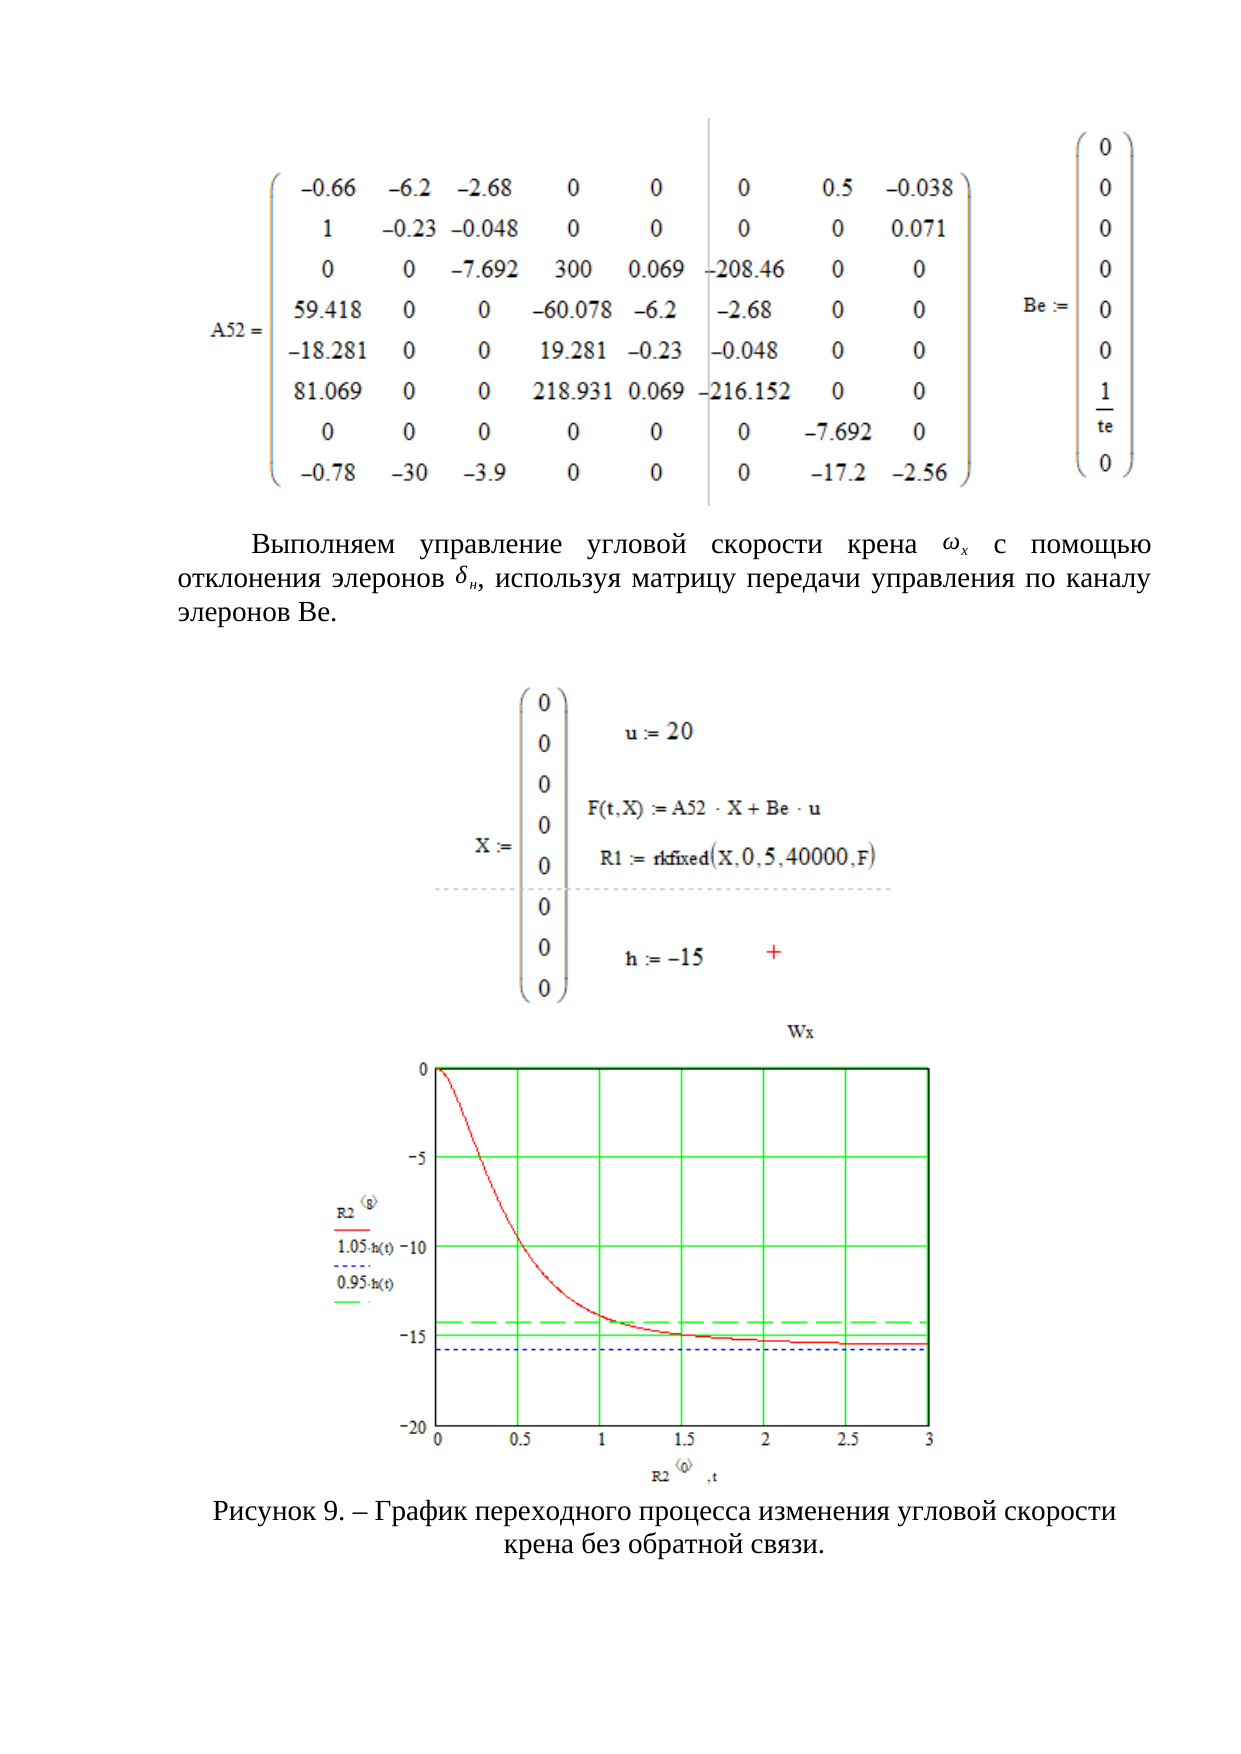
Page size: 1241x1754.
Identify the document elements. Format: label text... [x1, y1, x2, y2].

list Выполняем управление угловой скорости крена с помощью отклонения элеронов , используя матрицу передачи управления по каналу элеронов Be. [177, 527, 1152, 627]
picture [181, 118, 1148, 506]
picture [297, 648, 1032, 1493]
text Рисунок 9. – График переходного процесса изменения угловой скорости крена без обратной связи. [177, 1493, 1152, 1560]
